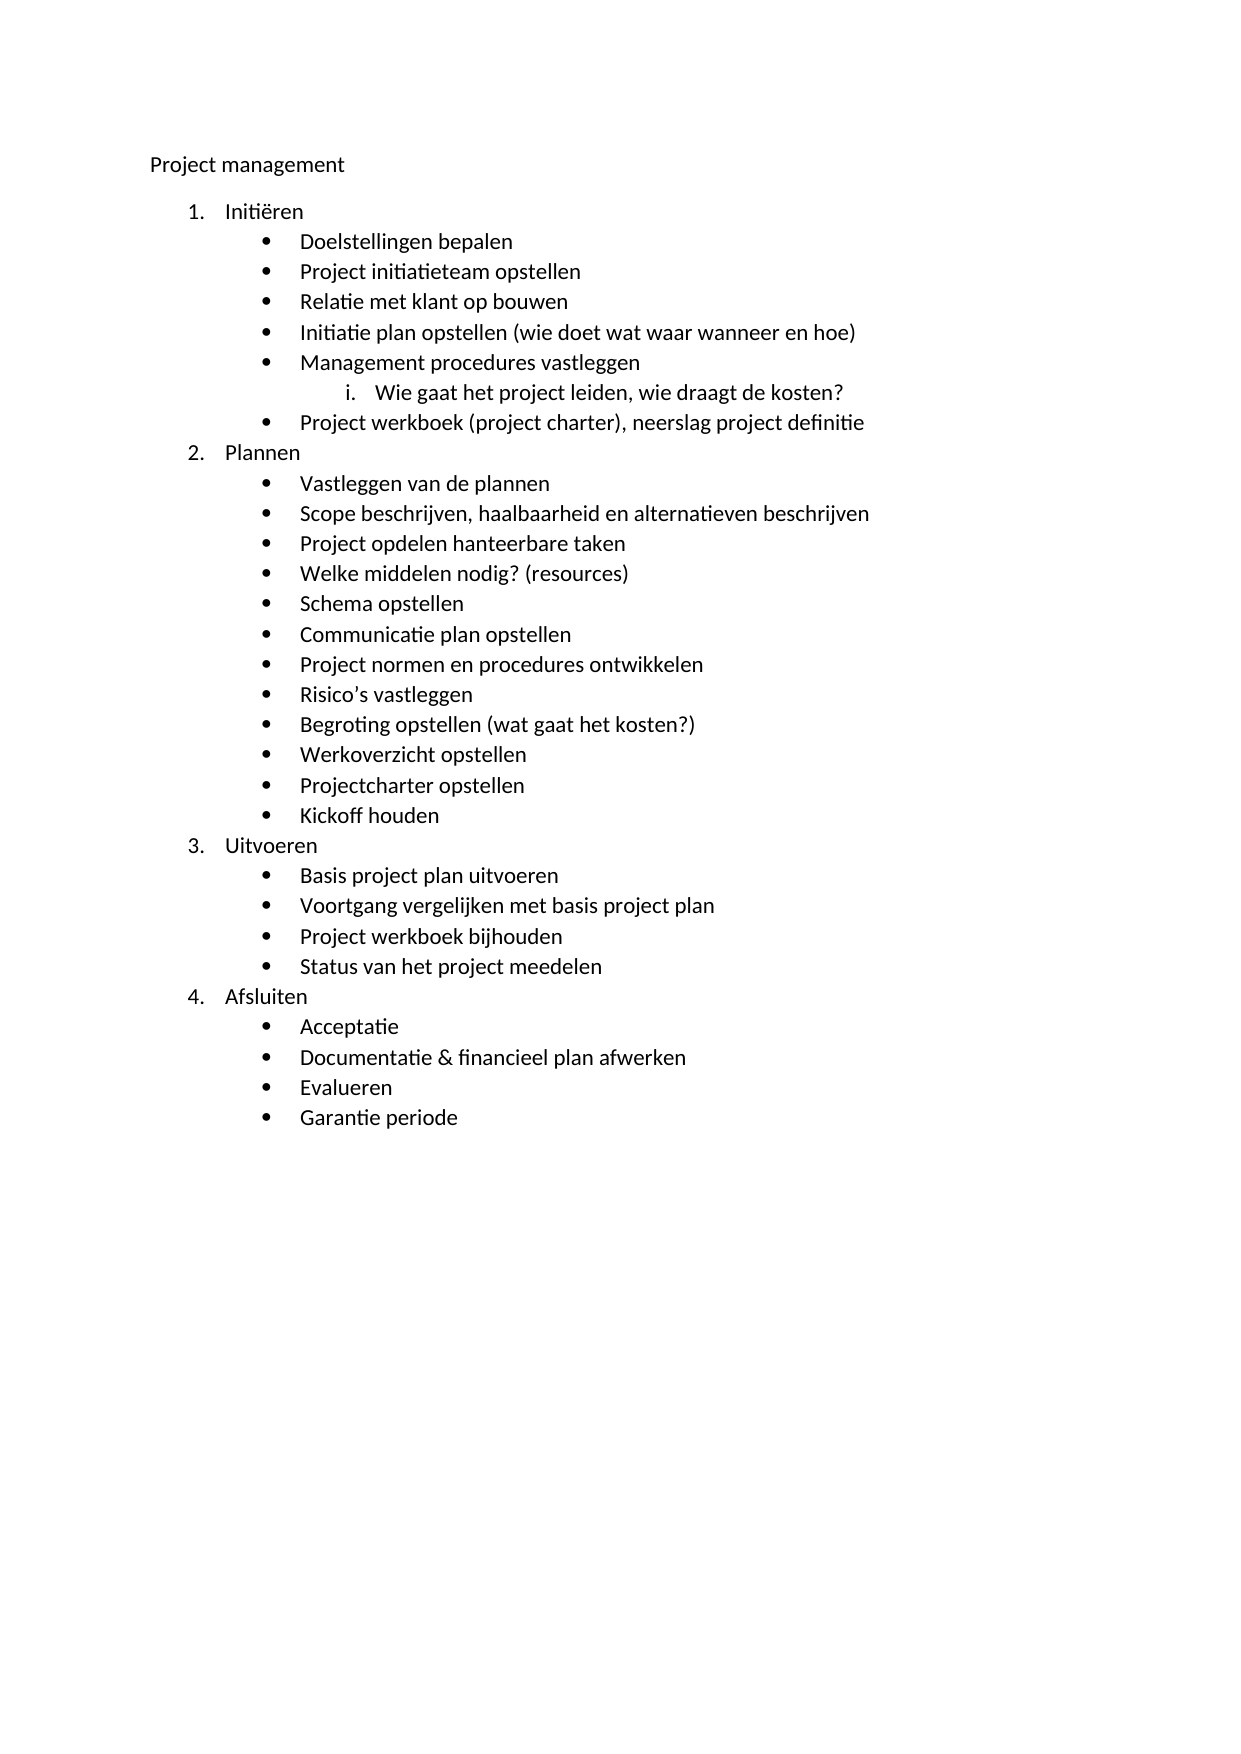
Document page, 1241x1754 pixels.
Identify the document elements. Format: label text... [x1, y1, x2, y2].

list Project werkboek (project charter), neerslag project definitie [262, 408, 1090, 436]
list Acceptatie [262, 1012, 1090, 1041]
list Projectcharter opstellen [262, 771, 1090, 799]
list Wie gaat het project leiden, wie draagt de kosten? [356, 378, 1090, 406]
list Scope beschrijven, haalbaarheid en alternatieven beschrijven [262, 499, 1090, 527]
list Basis project plan uitvoeren [262, 861, 1090, 889]
list Communicatie plan opstellen [262, 620, 1090, 648]
text Project management [150, 150, 1090, 178]
list Initiatie plan opstellen (wie doet wat waar wanneer en hoe) [262, 318, 1090, 346]
list Doelstellingen bepalen [262, 227, 1090, 255]
list Werkoverzicht opstellen [262, 741, 1090, 769]
list Welke middelen nodig? (resources) [262, 559, 1090, 587]
list Evalueren [262, 1073, 1090, 1101]
list Vastleggen van de plannen [262, 469, 1090, 497]
list Risico’s vastleggen [262, 680, 1090, 708]
list Project opdelen hanteerbare taken [262, 529, 1090, 557]
list Management procedures vastleggen [262, 348, 1090, 376]
list Begroting opstellen (wat gaat het kosten?) [262, 710, 1090, 738]
list Relatie met klant op bouwen [262, 287, 1090, 316]
list Initiëren [187, 197, 1090, 225]
list Garantie periode [262, 1103, 1090, 1131]
list Project normen en procedures ontwikkelen [262, 650, 1090, 678]
list Kickoff houden [262, 801, 1090, 829]
list Afsluiten [187, 982, 1090, 1010]
list Uitvoeren [187, 831, 1090, 859]
list Voortgang vergelijken met basis project plan [262, 892, 1090, 920]
list Plannen [187, 438, 1090, 467]
list Project initiatieteam opstellen [262, 257, 1090, 285]
list Project werkboek bijhouden [262, 922, 1090, 950]
list Documentatie & financieel plan afwerken [262, 1043, 1090, 1071]
list Status van het project meedelen [262, 952, 1090, 980]
list Schema opstellen [262, 589, 1090, 618]
